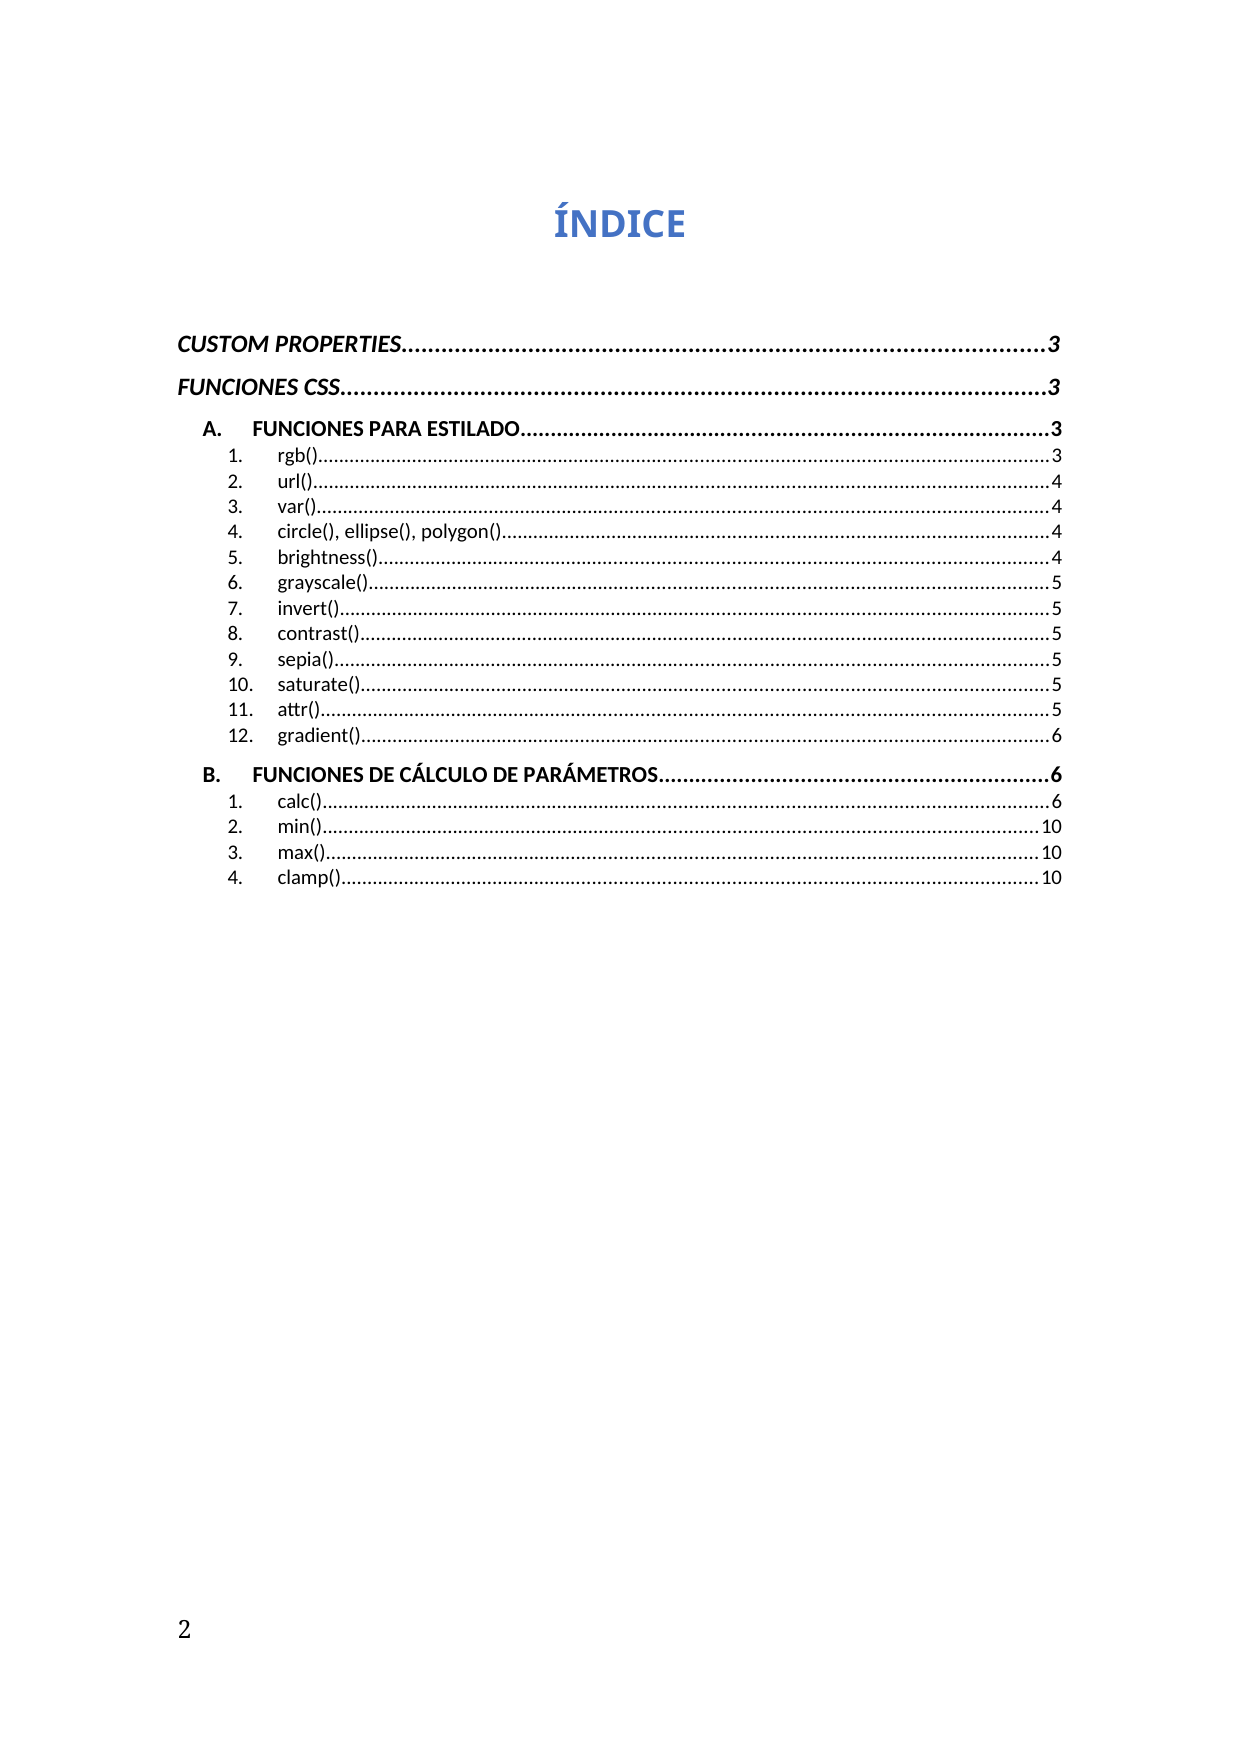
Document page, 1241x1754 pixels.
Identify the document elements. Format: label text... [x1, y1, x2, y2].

text 1. calc() 6 [227, 788, 1063, 813]
text 2. min() 10 [227, 813, 1063, 839]
text CUSTOM PROPERTIES 3 [177, 328, 1063, 359]
text 6. grayscale() 5 [227, 569, 1063, 595]
text 9. sepia() 5 [227, 646, 1063, 671]
text 1. rgb() 3 [227, 442, 1063, 468]
text 12. gradient() 6 [227, 722, 1063, 747]
text FUNCIONES CSS 3 [177, 371, 1063, 402]
subtitle ÍNDICE [177, 198, 1063, 249]
text 4. clamp() 10 [227, 864, 1063, 890]
text 10. saturate() 5 [227, 671, 1063, 697]
text 7. invert() 5 [227, 595, 1063, 620]
text 8. contrast() 5 [227, 620, 1063, 646]
text 11. attr() 5 [227, 697, 1063, 722]
text A. FUNCIONES PARA ESTILADO 3 [202, 414, 1063, 442]
text 2. url() 4 [227, 468, 1063, 493]
text B. FUNCIONES DE CÁLCULO DE PARÁMETROS 6 [202, 760, 1063, 788]
text 3. max() 10 [227, 839, 1063, 864]
text 5. brightness() 4 [227, 544, 1063, 569]
text 3. var() 4 [227, 493, 1063, 519]
text 4. circle(), ellipse(), polygon() 4 [227, 519, 1063, 544]
